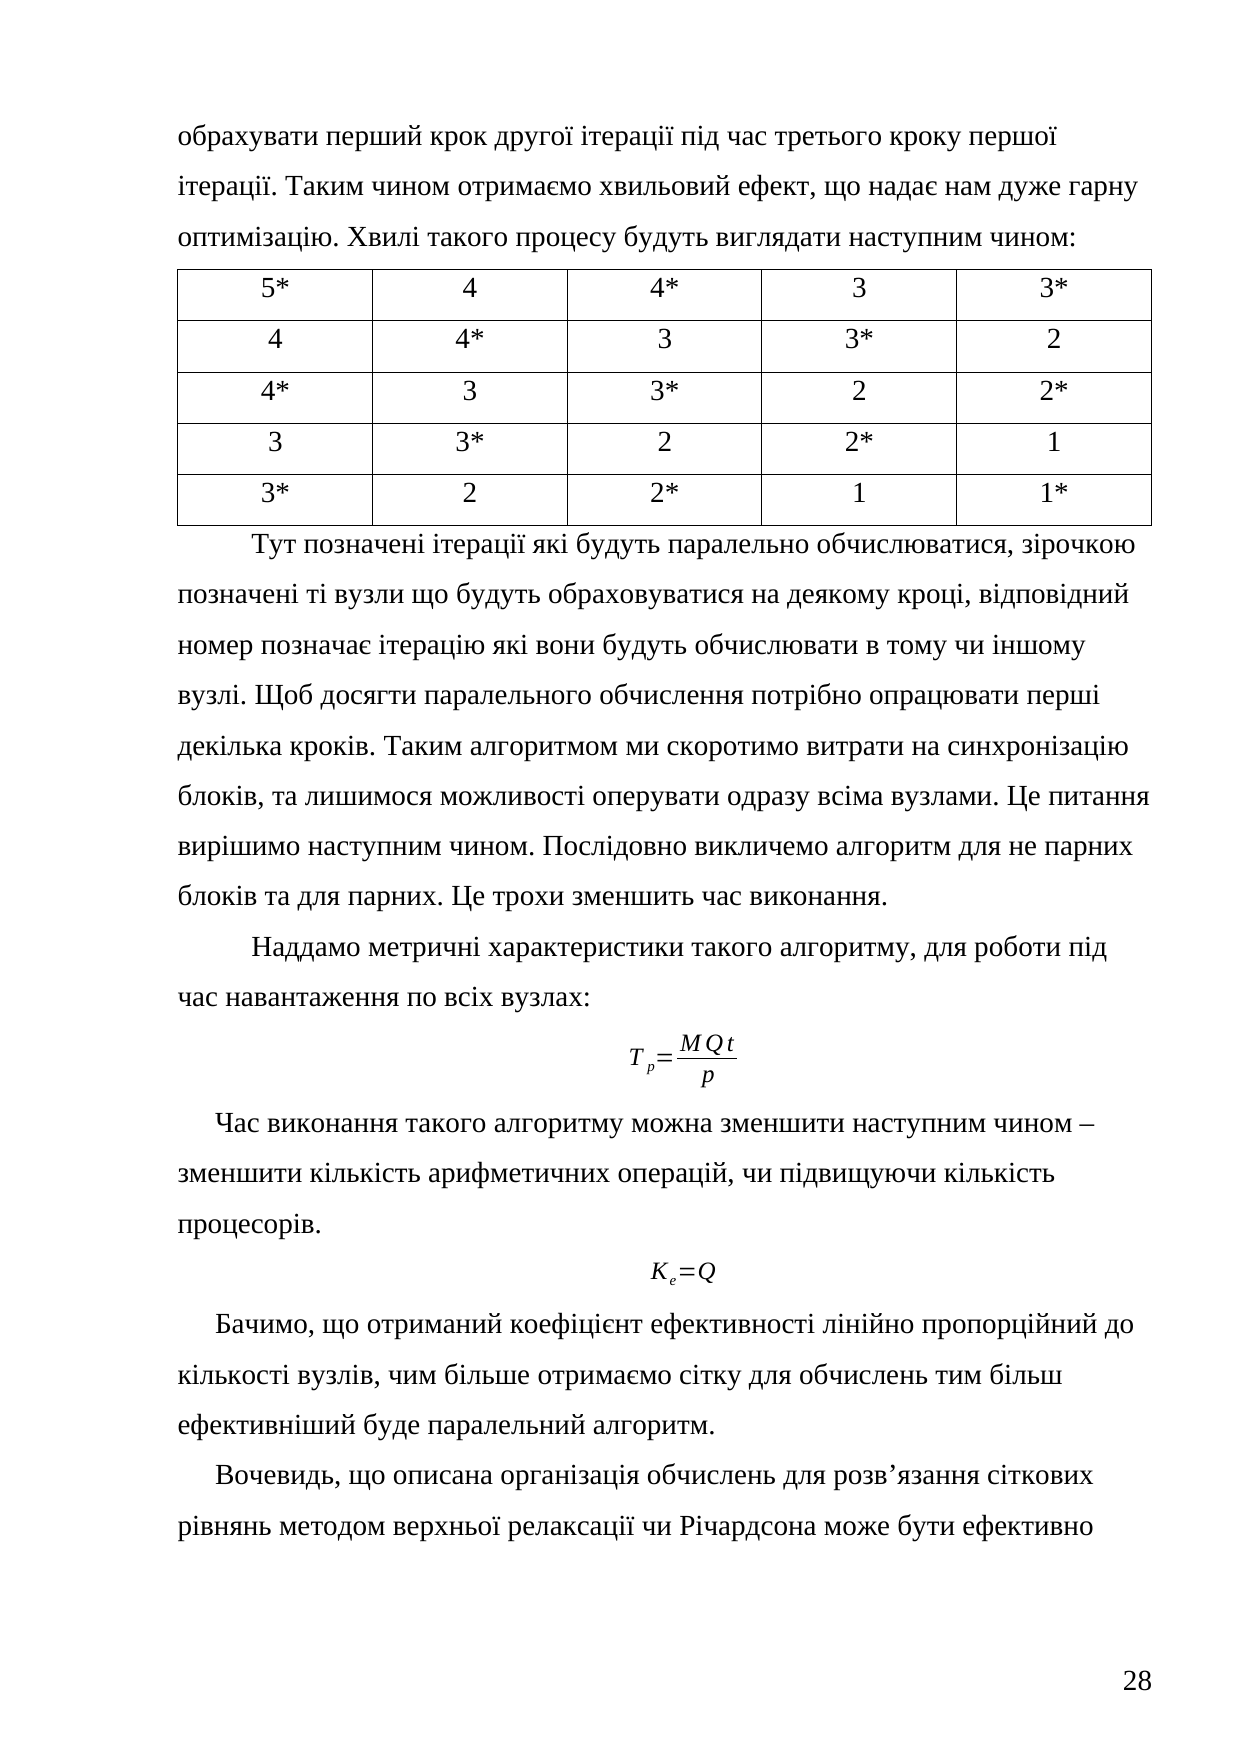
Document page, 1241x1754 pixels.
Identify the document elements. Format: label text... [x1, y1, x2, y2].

table_cell 2 [373, 475, 567, 525]
table_cell 4* [178, 373, 372, 423]
table_header 3* [957, 270, 1151, 320]
table_cell 2 [762, 373, 956, 423]
table_header 4 [373, 270, 567, 320]
table_cell 1 [957, 424, 1151, 474]
table_cell 2 [568, 424, 761, 474]
text Бачимо, що отриманий коефіцієнт ефективності лінійно пропорційний до кількості вузлів, чим більше отримаємо сітку для обчислень тим більш ефективніший буде паралельний алгоритм. [177, 1306, 1152, 1441]
text Час виконання такого алгоритму можна зменшити наступним чином – зменшити кількість арифметичних операцій, чи підвищуючи кількість процесорів. [177, 1105, 1152, 1239]
text Тут позначені ітерації які будуть паралельно обчислюватися, зірочкою позначені ті вузли що будуть обраховуватися на деякому кроці, відповідний номер позначає ітерацію які вони будуть обчислювати в тому чи іншому вузлі. Щоб досягти паралельного обчислення потрібно опрацювати перші декілька кроків. Таким алгоритмом ми скоротимо витрати на синхронізацію блоків, та лишимося можливості оперувати одразу всіма вузлами. Це питання вирішимо наступним чином. Послідовно викличемо алгоритм для не парних блоків та для парних. Це трохи зменшить час виконання. [177, 526, 1152, 912]
text Наддамо метричні характеристики такого алгоритму, для роботи під час навантаження по всіх вузлах: [177, 929, 1152, 1013]
table_cell 2* [568, 475, 761, 525]
table_cell 3 [568, 321, 761, 372]
table_cell 2 [957, 321, 1151, 372]
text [177, 118, 1152, 252]
table_header 3 [762, 270, 956, 320]
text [177, 1457, 1152, 1541]
table_cell 4* [373, 321, 567, 372]
table_cell 3* [373, 424, 567, 474]
table_cell 1 [762, 475, 956, 525]
table_cell 3 [178, 424, 372, 474]
table_cell 1* [957, 475, 1151, 525]
table_cell 2* [762, 424, 956, 474]
table_cell 3* [762, 321, 956, 372]
table_header 4* [568, 270, 761, 320]
table_header 5* [178, 270, 372, 320]
table_cell 4 [178, 321, 372, 372]
table_cell 3 [373, 373, 567, 423]
table_cell 2* [957, 373, 1151, 423]
table_cell 3* [178, 475, 372, 525]
table_cell 3* [568, 373, 761, 423]
